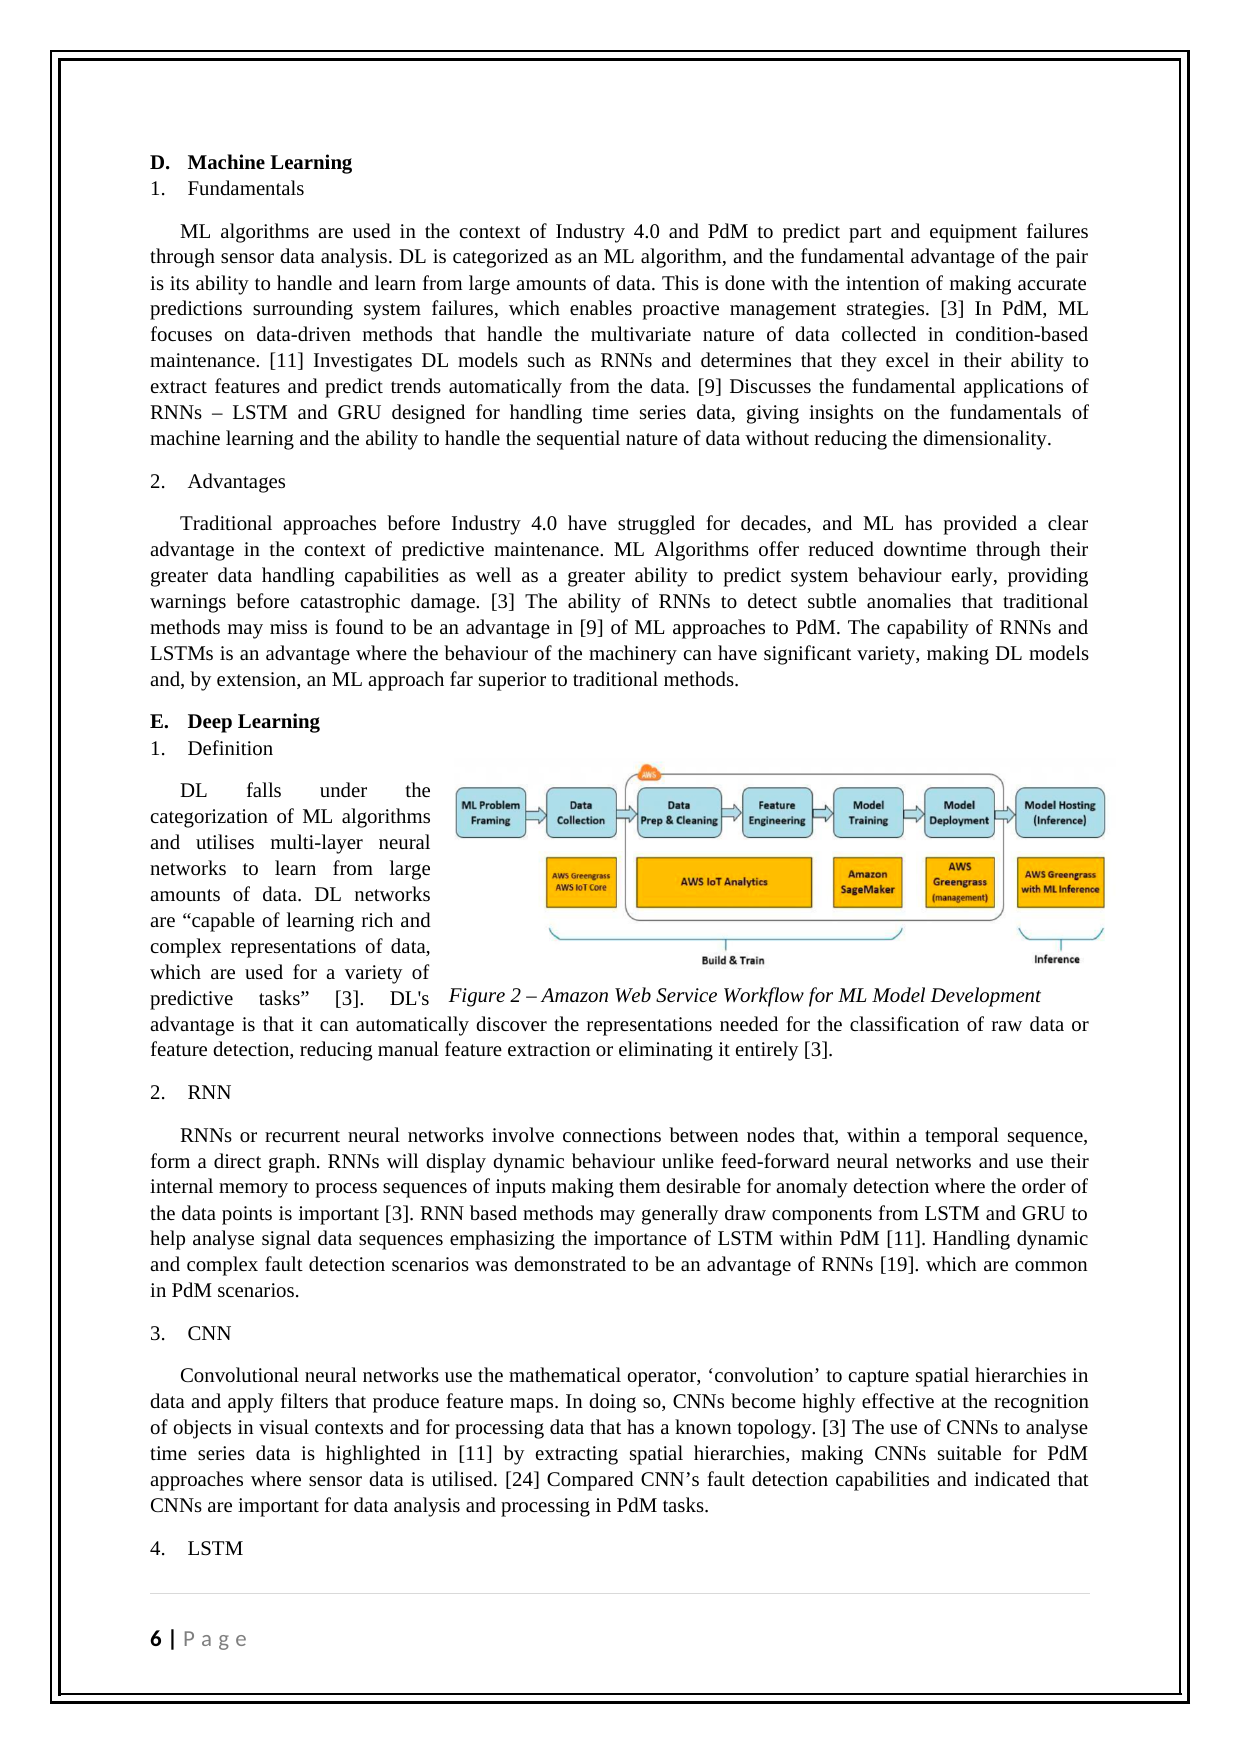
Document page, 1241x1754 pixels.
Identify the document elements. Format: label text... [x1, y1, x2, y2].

list CNN [150, 1321, 1090, 1345]
text ML algorithms are used in the context of Industry 4.0 and PdM to predict part and equipment failures through sensor data analysis. DL is categorized as an ML algorithm, and the fundamental advantage of the pair is its ability to handle and learn from large amounts of data. This is done with the intention of making accurate predictions surrounding system failures, which enables proactive management strategies. [3] In PdM, ML focuses on data-driven methods that handle the multivariate nature of data collected in condition-based maintenance. [11] Investigates DL models such as RNNs and determines that they excel in their ability to extract features and predict trends automatically from the data. [9] Discusses the fundamental applications of RNNs – LSTM and GRU designed for handling time series data, giving insights on the fundamentals of machine learning and the ability to handle the sequential nature of data without reducing the dimensionality. [150, 218, 1090, 450]
text Traditional approaches before Industry 4.0 have struggled for decades, and ML has provided a clear advantage in the context of predictive maintenance. ML Algorithms offer reduced downtime through their greater data handling capabilities as well as a greater ability to predict system behaviour early, providing warnings before catastrophic damage. [3] The ability of RNNs to detect subtle anomalies that traditional methods may miss is found to be an advantage in [9] of ML approaches to PdM. The capability of RNNs and LSTMs is an advantage where the behaviour of the machinery can have significant variety, making DL models and, by extension, an ML approach far superior to traditional methods. [150, 511, 1090, 691]
text Convolutional neural networks use the mathematical operator, ‘convolution’ to capture spatial hierarchies in data and apply filters that produce feature maps. In doing so, CNNs become highly effective at the recognition of objects in visual contexts and for processing data that has a known topology. [3] The use of CNNs to analyse time series data is highlighted in [11] by extracting spatial hierarchies, making CNNs suitable for PdM approaches where sensor data is utilised. [24] Compared CNN’s fault detection capabilities and indicated that CNNs are important for data analysis and processing in PdM tasks. [150, 1363, 1090, 1517]
subtitle Deep Learning [150, 709, 1090, 733]
list Definition [150, 735, 1090, 759]
list Advantages [150, 469, 1090, 493]
picture [448, 758, 1119, 972]
list Fundamentals [150, 176, 1090, 200]
text RNNs or recurrent neural networks involve connections between nodes that, within a temporal sequence, form a direct graph. RNNs will display dynamic behaviour unlike feed-forward neural networks and use their internal memory to process sequences of inputs making them desirable for anomaly detection where the order of the data points is important [3]. RNN based methods may generally draw components from LSTM and GRU to help analyse signal data sequences emphasizing the importance of LSTM within PdM [11]. Handling dynamic and complex fault detection scenarios was demonstrated to be an advantage of RNNs [19]. which are common in PdM scenarios. [150, 1123, 1090, 1302]
list LSTM [150, 1536, 1090, 1560]
subtitle Machine Learning [150, 150, 1090, 174]
list RNN [150, 1080, 1090, 1104]
